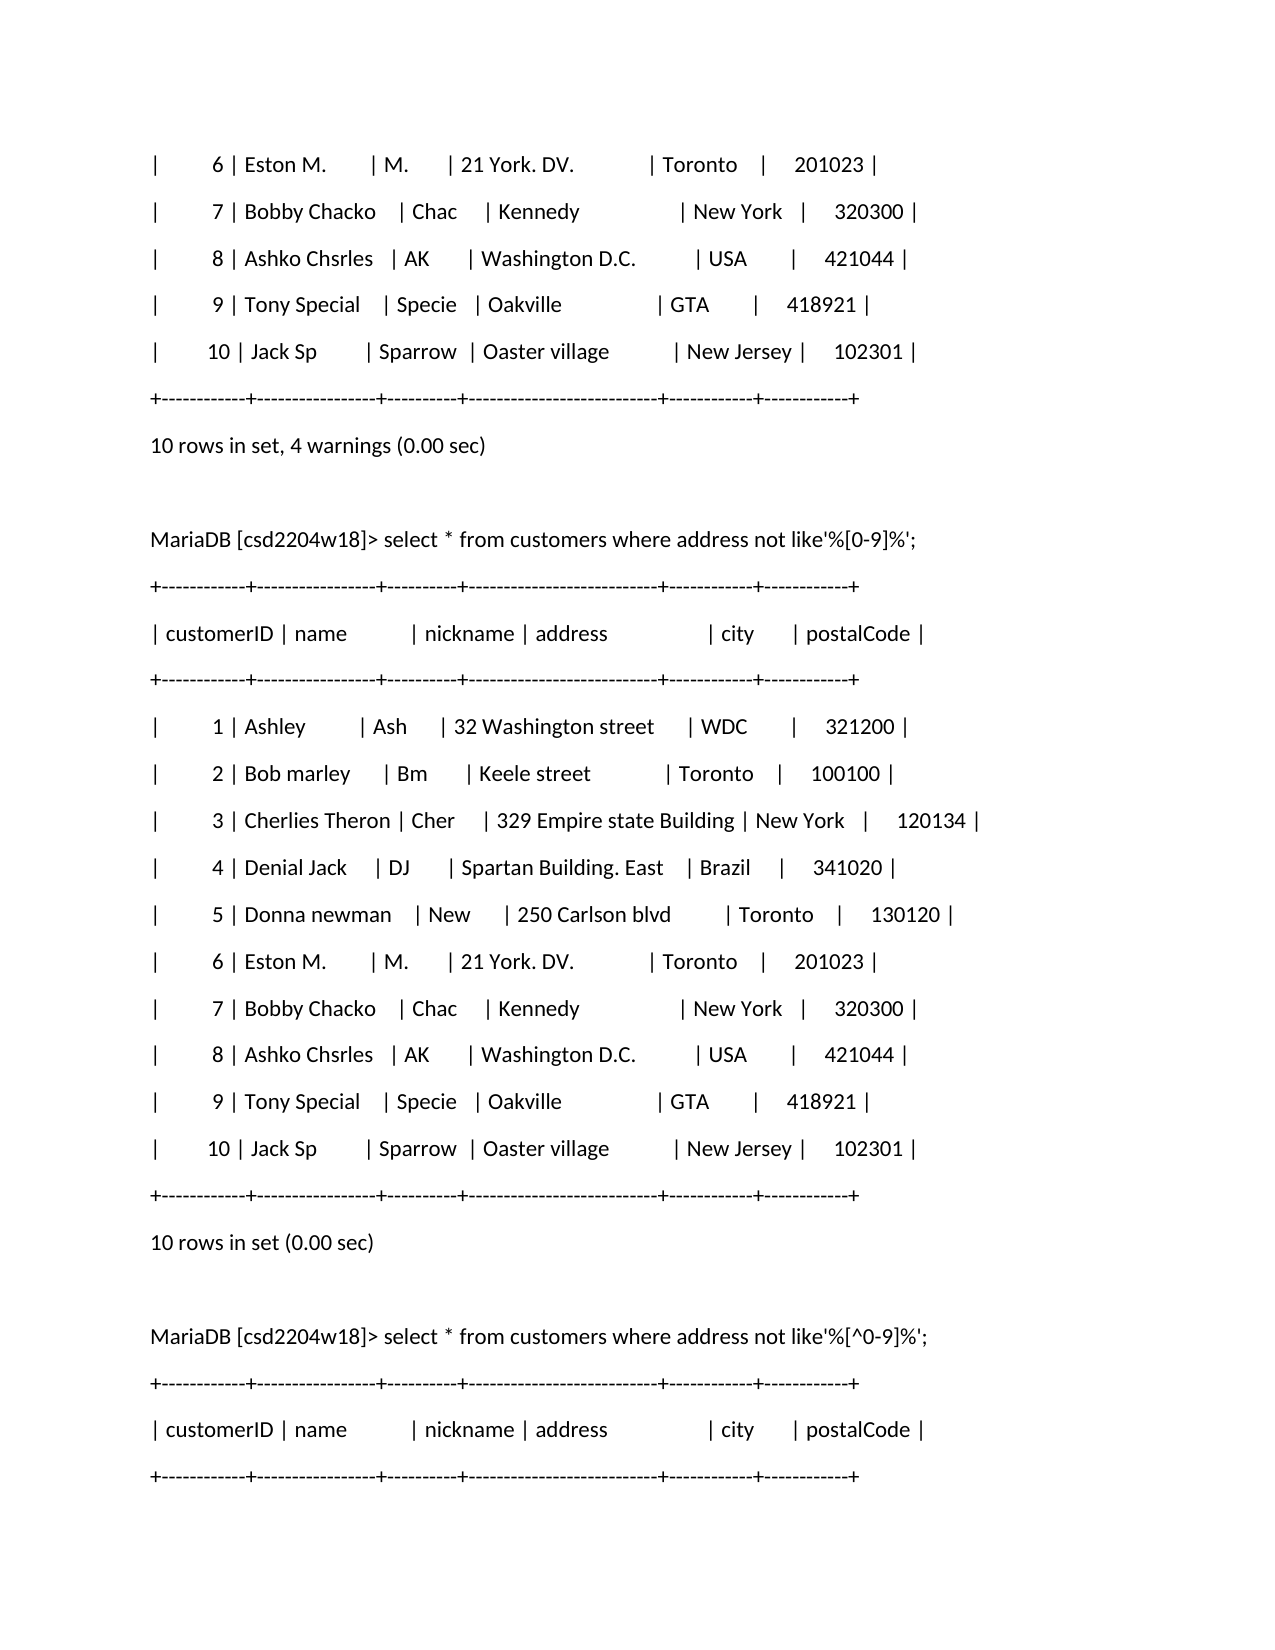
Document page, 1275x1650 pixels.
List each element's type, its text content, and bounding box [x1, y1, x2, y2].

text +------------+-----------------+----------+---------------------------+------------+------------+ [150, 666, 1125, 694]
text | 5 | Donna newman | New | 250 Carlson blvd | Toronto | 130120 | [150, 900, 1125, 928]
text 10 rows in set (0.00 sec) [150, 1228, 1125, 1256]
text | 8 | Ashko Chsrles | AK | Washington D.C. | USA | 421044 | [150, 244, 1125, 272]
text | 7 | Bobby Chacko | Chac | Kennedy | New York | 320300 | [150, 197, 1125, 225]
text | 3 | Cherlies Theron | Cher | 329 Empire state Building | New York | 120134 | [150, 806, 1125, 834]
text 10 rows in set, 4 warnings (0.00 sec) [150, 431, 1125, 459]
text | 10 | Jack Sp | Sparrow | Oaster village | New Jersey | 102301 | [150, 337, 1125, 366]
text | 9 | Tony Special | Specie | Oakville | GTA | 418921 | [150, 1087, 1125, 1116]
text +------------+-----------------+----------+---------------------------+------------+------------+ [150, 572, 1125, 600]
text +------------+-----------------+----------+---------------------------+------------+------------+ [150, 384, 1125, 412]
text MariaDB [csd2204w18]> select * from customers where address not like'%[^0-9]%'; [150, 1322, 1125, 1350]
text | 6 | Eston M. | M. | 21 York. DV. | Toronto | 201023 | [150, 150, 1125, 178]
text | 2 | Bob marley | Bm | Keele street | Toronto | 100100 | [150, 759, 1125, 787]
text | 8 | Ashko Chsrles | AK | Washington D.C. | USA | 421044 | [150, 1041, 1125, 1069]
text | 1 | Ashley | Ash | 32 Washington street | WDC | 321200 | [150, 712, 1125, 741]
text +------------+-----------------+----------+---------------------------+------------+------------+ [150, 1181, 1125, 1209]
text | 7 | Bobby Chacko | Chac | Kennedy | New York | 320300 | [150, 994, 1125, 1022]
text | 6 | Eston M. | M. | 21 York. DV. | Toronto | 201023 | [150, 947, 1125, 975]
text MariaDB [csd2204w18]> select * from customers where address not like'%[0-9]%'; [150, 525, 1125, 553]
text | customerID | name | nickname | address | city | postalCode | [150, 1416, 1125, 1444]
text +------------+-----------------+----------+---------------------------+------------+------------+ [150, 1369, 1125, 1397]
text +------------+-----------------+----------+---------------------------+------------+------------+ [150, 1462, 1125, 1491]
text | 10 | Jack Sp | Sparrow | Oaster village | New Jersey | 102301 | [150, 1134, 1125, 1162]
text | customerID | name | nickname | address | city | postalCode | [150, 619, 1125, 647]
text | 4 | Denial Jack | DJ | Spartan Building. East | Brazil | 341020 | [150, 853, 1125, 881]
text | 9 | Tony Special | Specie | Oakville | GTA | 418921 | [150, 291, 1125, 319]
